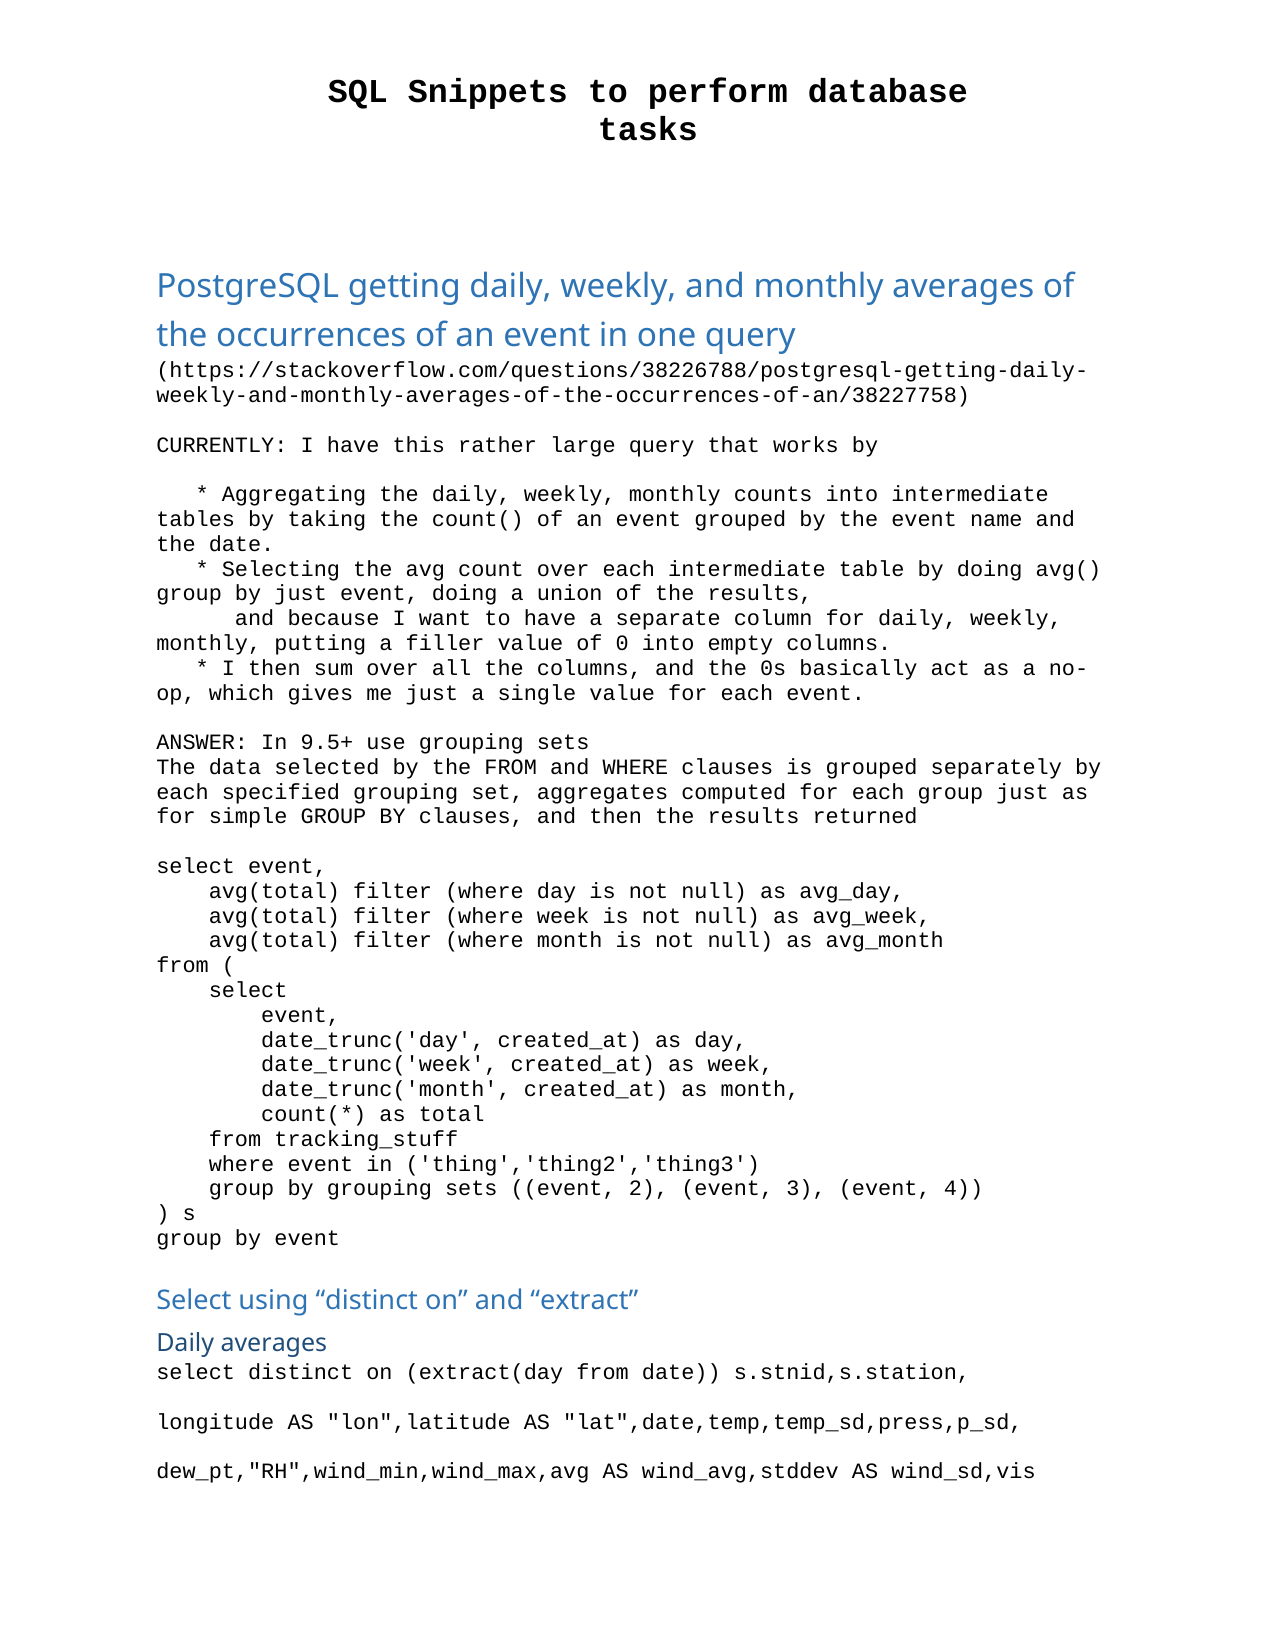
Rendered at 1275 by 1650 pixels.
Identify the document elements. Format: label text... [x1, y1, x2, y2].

text where event in ('thing','thing2','thing3') [156, 1153, 1119, 1177]
text event, [156, 1004, 1119, 1029]
text date_trunc('week', created_at) as week, [156, 1053, 1119, 1078]
text date_trunc('month', created_at) as month, [156, 1078, 1119, 1103]
text * Aggregating the daily, weekly, monthly counts into intermediate tables by taking the count() of an event grouped by the event name and the date. [156, 483, 1119, 558]
text group by event [156, 1227, 1119, 1252]
text * I then sum over all the columns, and the 0s basically act as a no-op, which gives me just a single value for each event. [156, 657, 1119, 706]
text select event, [156, 855, 1119, 880]
text avg(total) filter (where day is not null) as avg_day, [156, 880, 1119, 905]
text dew_pt,"RH",wind_min,wind_max,avg AS wind_avg,stddev AS wind_sd,vis [156, 1461, 1119, 1486]
text avg(total) filter (where month is not null) as avg_month [156, 929, 1119, 954]
text date_trunc('day', created_at) as day, [156, 1029, 1119, 1053]
text select distinct on (extract(day from date)) s.stnid,s.station, [156, 1362, 1119, 1386]
text from ( [156, 954, 1119, 979]
text and because I want to have a separate column for daily, weekly, monthly, putting a filler value of 0 into empty columns. [156, 607, 1119, 657]
text ANSWER: In 9.5+ use grouping sets [156, 731, 1119, 756]
text CURRENTLY: I have this rather large query that works by [156, 434, 1119, 458]
text * Selecting the avg count over each intermediate table by doing avg() group by just event, doing a union of the results, [156, 558, 1119, 607]
text (https://stackoverflow.com/questions/38226788/postgresql-getting-daily-weekly-and-monthly-averages-of-the-occurrences-of-an/38227758) [156, 359, 1119, 409]
text from tracking_stuff [156, 1128, 1119, 1153]
text count(*) as total [156, 1103, 1119, 1128]
text select [156, 979, 1119, 1004]
subtitle Select using “distinct on” and “extract” [156, 1281, 1119, 1318]
text longitude AS "lon",latitude AS "lat",date,temp,temp_sd,press,p_sd, [156, 1411, 1119, 1436]
text ) s [156, 1202, 1119, 1227]
text avg(total) filter (where week is not null) as avg_week, [156, 905, 1119, 929]
text group by grouping sets ((event, 2), (event, 3), (event, 4)) [156, 1177, 1119, 1202]
text The data selected by the FROM and WHERE clauses is grouped separately by each specified grouping set, aggregates computed for each group just as for simple GROUP BY clauses, and then the results returned [156, 756, 1119, 830]
subtitle Daily averages [156, 1325, 1119, 1359]
subtitle PostgreSQL getting daily, weekly, and monthly averages of the occurrences of an event in one query [156, 261, 1119, 356]
